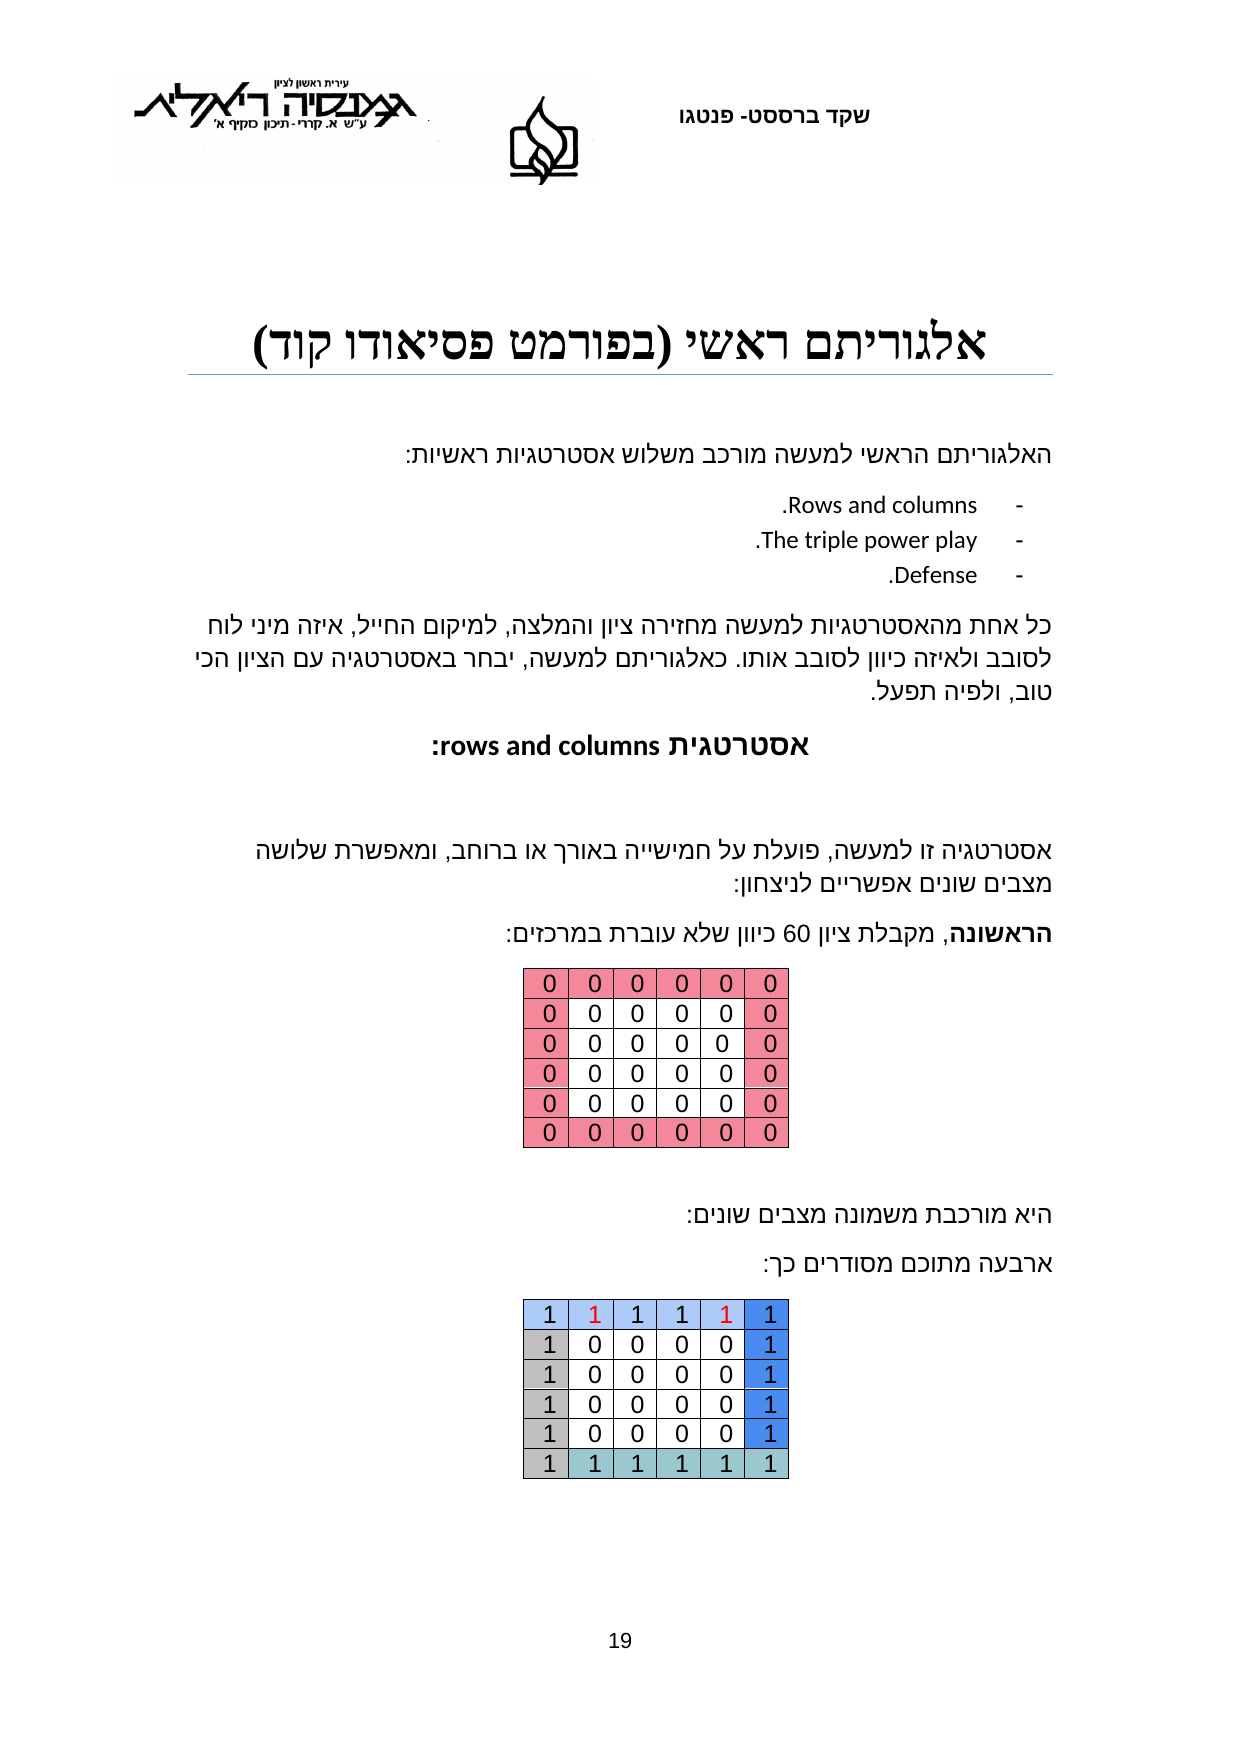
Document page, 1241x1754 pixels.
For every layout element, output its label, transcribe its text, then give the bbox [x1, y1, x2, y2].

table_header 0 [614, 969, 656, 998]
table_cell 0 [701, 1089, 744, 1117]
table_cell 0 [614, 1360, 656, 1388]
table_cell 1 [745, 1419, 788, 1448]
table_cell 0 [569, 1360, 613, 1388]
table_cell 0 [701, 1029, 744, 1058]
table_cell 0 [614, 999, 656, 1028]
table_cell 0 [657, 1330, 700, 1359]
table_cell 1 [745, 1449, 788, 1478]
table_cell 0 [614, 1029, 656, 1058]
table_cell 1 [524, 1419, 568, 1448]
table_cell 0 [657, 1029, 700, 1058]
table_cell 0 [657, 1089, 700, 1117]
table_cell 1 [524, 1360, 568, 1388]
list Defense. [187, 559, 1015, 590]
table_cell 0 [614, 1330, 656, 1359]
table_cell 0 [657, 1390, 700, 1418]
table_cell 0 [657, 1059, 700, 1087]
table_cell 0 [614, 1089, 656, 1117]
table_cell 0 [745, 1089, 788, 1117]
table_cell 0 [701, 1360, 744, 1388]
table_cell 0 [569, 999, 613, 1028]
table_cell 0 [569, 1419, 613, 1448]
text היא מורכבת משמונה מצבים שונים: [187, 1200, 1053, 1228]
table_cell 0 [569, 1390, 613, 1418]
table_cell 0 [569, 1029, 613, 1058]
table_header 1 [657, 1300, 700, 1329]
text כל אחת מהאסטרטגיות למעשה מחזירה ציון והמלצה, למיקום החייל, איזה מיני לוח לסובב ולאיזה כיוון לסובב אותו. כאלגוריתם למעשה, יבחר באסטרטגיה עם הציון הכי טוב, ולפיה תפעל. [187, 611, 1053, 706]
table_cell 0 [524, 1089, 568, 1117]
table_cell 0 [657, 1360, 700, 1388]
table_cell 1 [614, 1449, 656, 1478]
table_cell 0 [614, 1390, 656, 1418]
text אסטרטגית rows and columns: [187, 727, 1053, 762]
text הראשונה, מקבלת ציון 60 כיוון שלא עוברת במרכזים: [187, 919, 1053, 947]
table_cell 0 [569, 1118, 613, 1147]
table_header 0 [657, 969, 700, 998]
list The triple power play. [187, 524, 1015, 555]
table_cell 1 [745, 1390, 788, 1418]
table_cell 1 [657, 1449, 700, 1478]
table_cell 0 [524, 1029, 568, 1058]
table_cell 1 [745, 1330, 788, 1359]
table_cell 0 [701, 999, 744, 1028]
table_header 0 [569, 969, 613, 998]
table_header 1 [569, 1300, 613, 1329]
text האלגוריתם הראשי למעשה מורכב משלוש אסטרטגיות ראשיות: [187, 439, 1053, 468]
picture [110, 75, 595, 185]
table_cell 0 [524, 999, 568, 1028]
table_cell 0 [614, 1059, 656, 1087]
table_cell 0 [569, 1330, 613, 1359]
table_cell 0 [569, 1089, 613, 1117]
table_header 0 [701, 969, 744, 998]
table_header 1 [745, 1300, 788, 1329]
table_cell 0 [701, 1390, 744, 1418]
table_cell 0 [745, 1118, 788, 1147]
table_cell 1 [524, 1330, 568, 1359]
table_cell 0 [745, 1059, 788, 1087]
table_cell 1 [524, 1390, 568, 1418]
table_header 1 [524, 1300, 568, 1329]
table_cell 0 [614, 1419, 656, 1448]
table_header 1 [701, 1300, 744, 1329]
table_header 0 [524, 969, 568, 998]
table_cell 0 [657, 999, 700, 1028]
text ארבעה מתוכם מסודרים כך: [187, 1249, 1053, 1278]
table_header 0 [745, 969, 788, 998]
table_header 1 [614, 1300, 656, 1329]
subtitle אלגוריתם ראשי (בפורמט פסיאודו קוד) [187, 313, 1053, 375]
table_cell 0 [657, 1419, 700, 1448]
table_cell 0 [524, 1118, 568, 1147]
text אסטרטגיה זו למעשה, פועלת על חמישייה באורך או ברוחב, ומאפשרת שלושה מצבים שונים אפשריים לניצחון: [187, 836, 1053, 898]
list Rows and columns. [187, 489, 1015, 520]
table_cell 0 [569, 1059, 613, 1087]
table_cell 0 [745, 1029, 788, 1058]
table_cell 0 [524, 1059, 568, 1087]
table_cell 1 [569, 1449, 613, 1478]
table_cell 1 [701, 1449, 744, 1478]
table_cell 0 [614, 1118, 656, 1147]
table_cell 0 [701, 1330, 744, 1359]
table_cell 1 [524, 1449, 568, 1478]
table_cell 0 [745, 999, 788, 1028]
table_cell 0 [701, 1118, 744, 1147]
table_cell 0 [657, 1118, 700, 1147]
table_cell 1 [745, 1360, 788, 1388]
table_cell 0 [701, 1419, 744, 1448]
table_cell 0 [701, 1059, 744, 1087]
